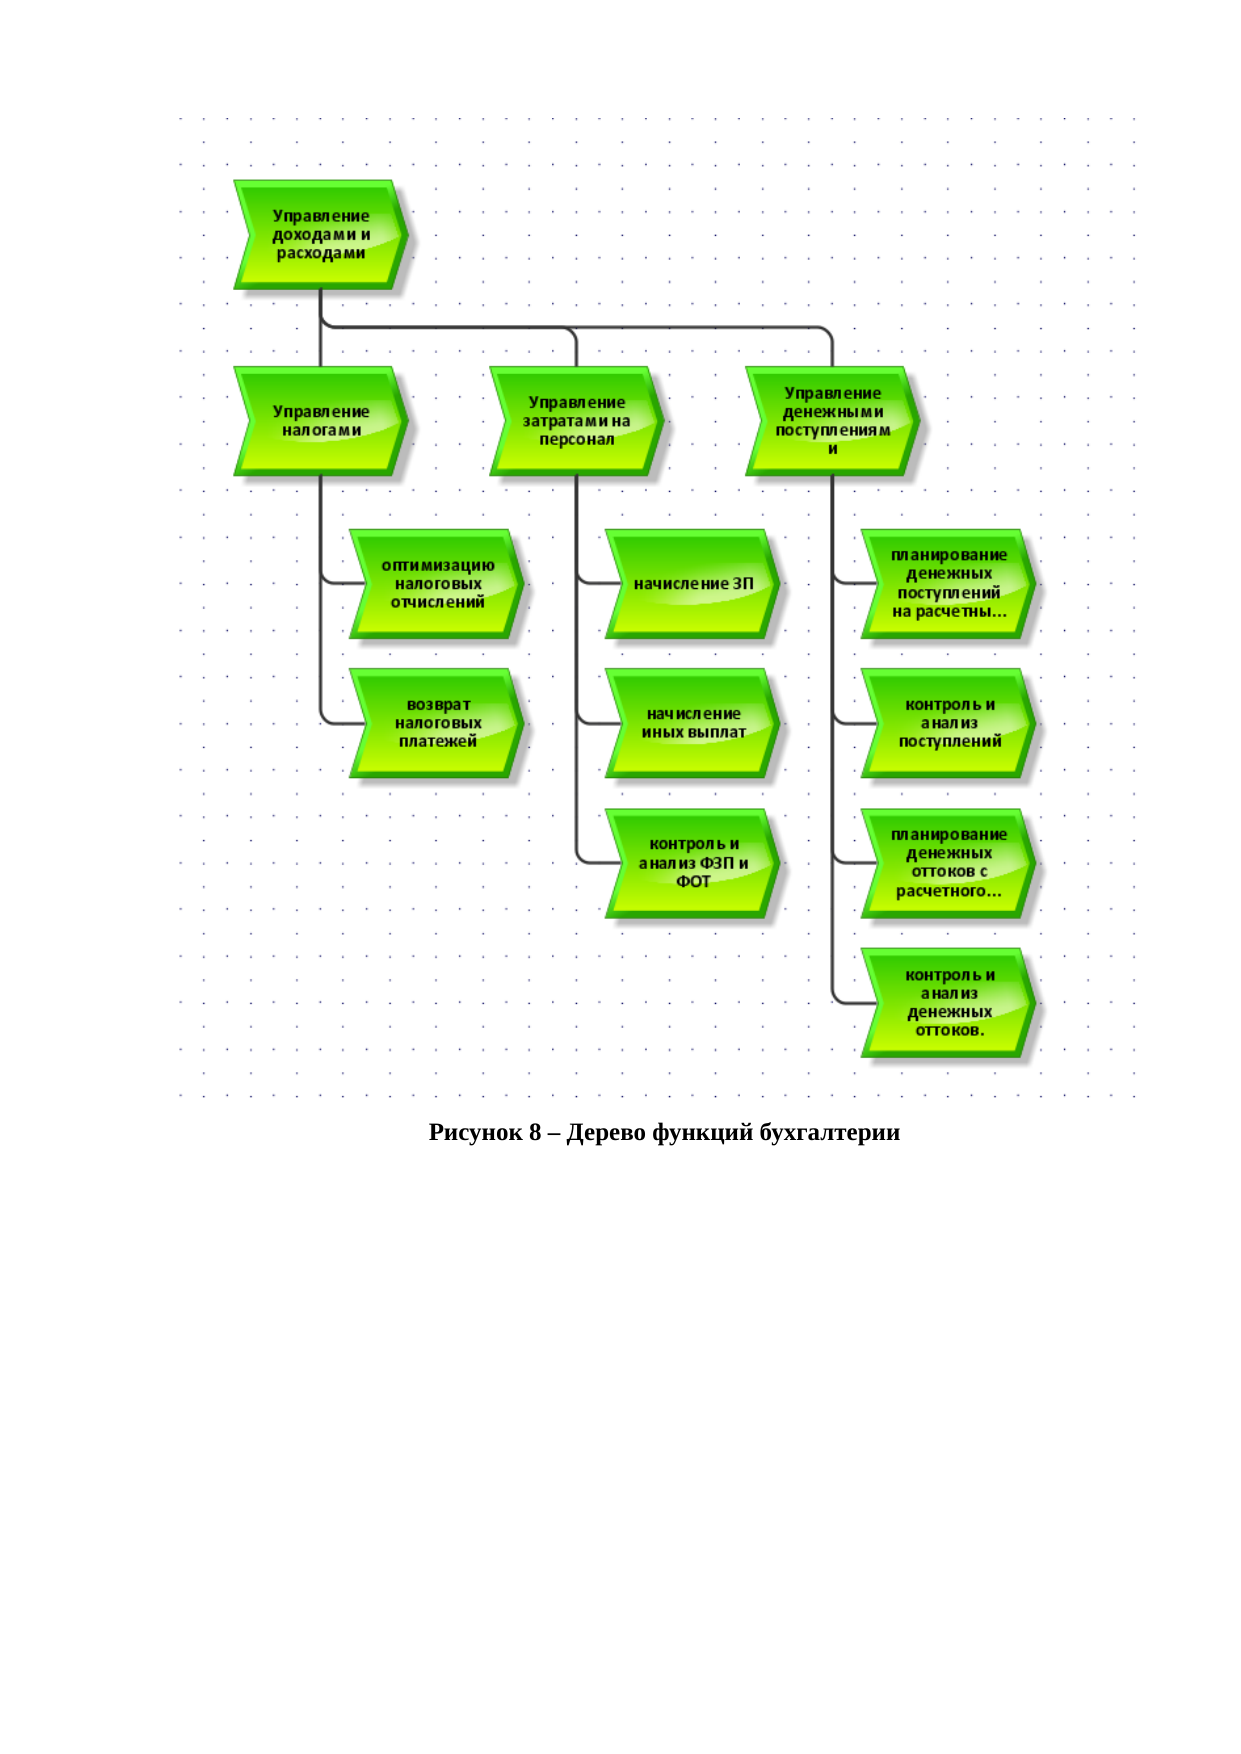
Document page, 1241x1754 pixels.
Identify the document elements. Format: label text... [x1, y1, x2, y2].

picture [177, 118, 1152, 1104]
text Рисунок 8 – Дерево функций бухгалтерии [177, 1117, 1152, 1146]
